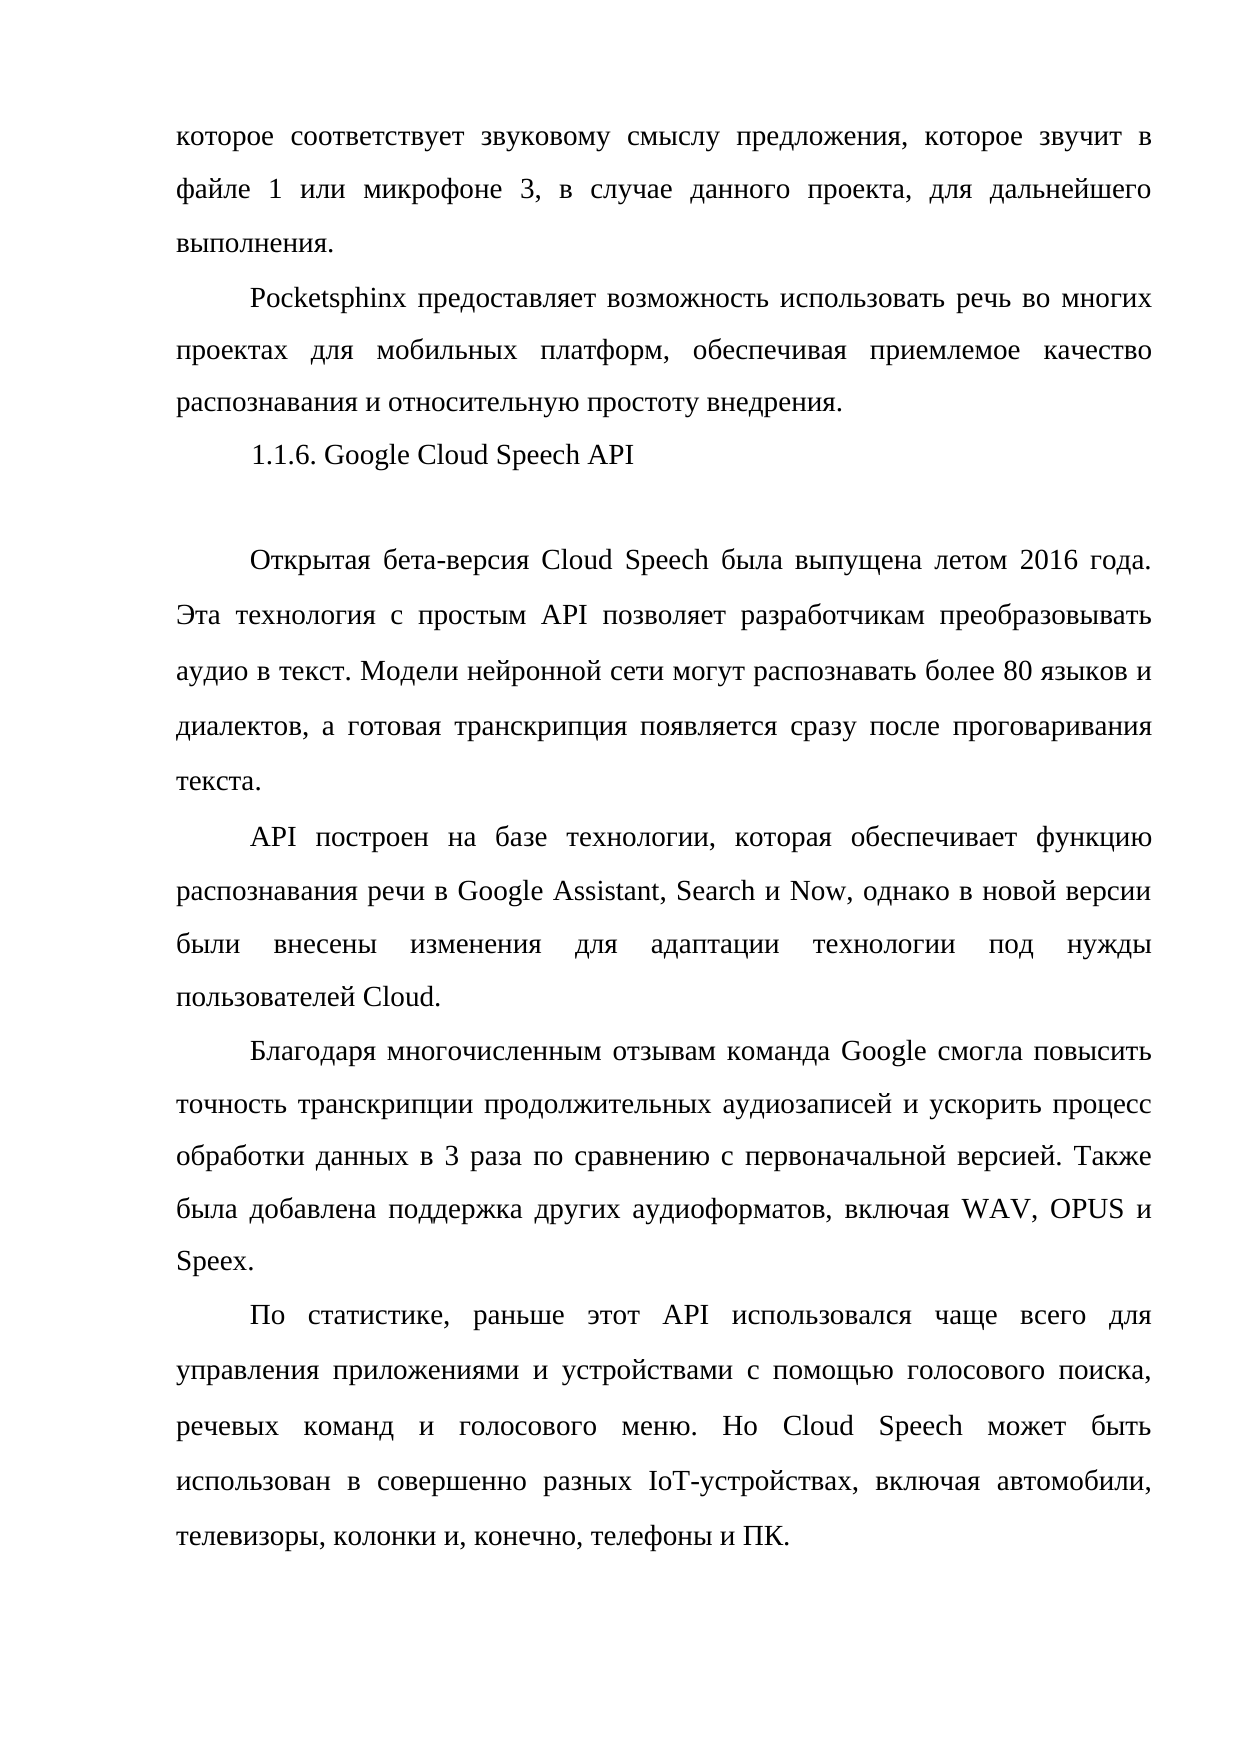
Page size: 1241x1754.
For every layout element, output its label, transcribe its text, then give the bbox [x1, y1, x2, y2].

text По статистике, раньше этот API использовался чаще всего для управления приложениями и устройствами с помощью голосового поиска, речевых команд и голосового меню. Но Cloud Speech может быть использован в совершенно разных IoT-устройствах, включая автомобили, телевизоры, колонки и, конечно, телефоны и ПК. [176, 1297, 1153, 1552]
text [176, 118, 1153, 259]
text Pocketsphinx предоставляет возможность использовать речь во многих проектах для мобильных платформ, обеспечивая приемлемое качество распознавания и относительную простоту внедрения. [176, 280, 1153, 418]
text Благодаря многочисленным отзывам команда Google смогла повысить точность транскрипции продолжительных аудиозаписей и ускорить процесс обработки данных в 3 раза по сравнению с первоначальной версией. Также была добавлена поддержка других аудиоформатов, включая WAV, OPUS и Speex. [176, 1033, 1153, 1277]
text API построен на базе технологии, которая обеспечивает функцию распознавания речи в Google Assistant, Search и Now, однако в новой версии были внесены изменения для адаптации технологии под нужды пользователей Cloud. [176, 819, 1153, 1013]
subtitle 1.1.6. Google Cloud Speech API [251, 437, 1153, 471]
text Открытая бета-версия Cloud Speech была выпущена летом 2016 года. Эта технология с простым API позволяет разработчикам преобразовывать аудио в текст. Модели нейронной сети могут распознавать более 80 языков и диалектов, а готовая транскрипция появляется сразу после проговаривания текста. [176, 542, 1153, 797]
